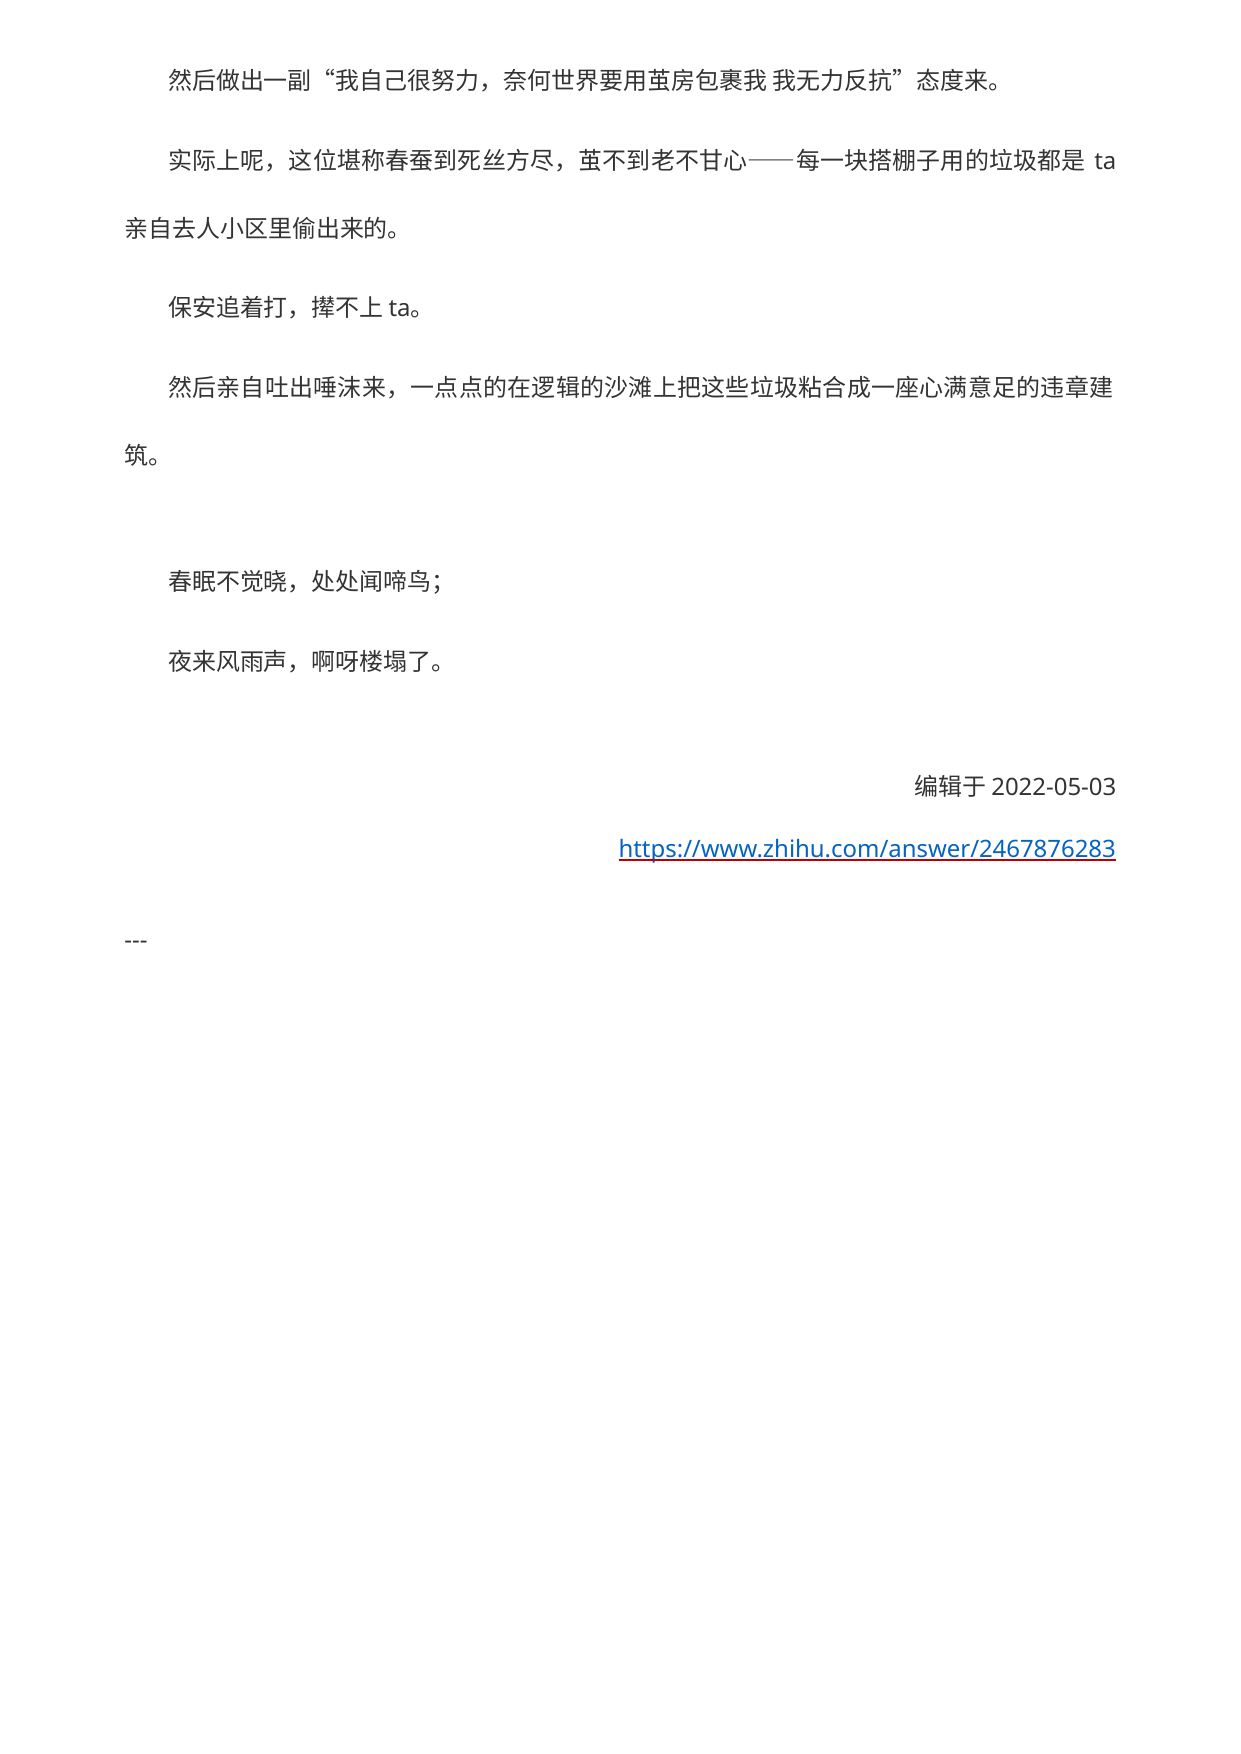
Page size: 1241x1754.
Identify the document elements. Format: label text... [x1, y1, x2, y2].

text 春眠不觉晓，处处闻啼鸟； [124, 546, 1116, 614]
text 保安追着打，撵不上ta。 [124, 272, 1116, 340]
text 夜来风雨声，啊呀楼塌了。 [124, 626, 1116, 693]
text 编辑于 2022-05-03 [124, 751, 1116, 819]
text 然后亲自吐出唾沫来，一点点的在逻辑的沙滩上把这些垃圾粘合成一座心满意足的违章建筑。 [124, 352, 1116, 488]
text https://www.zhihu.com/answer/2467876283 [124, 831, 1116, 865]
text 然后做出一副“我自己很努力，奈何世界要用茧房包裹我 我无力反抗”态度来。 [124, 45, 1116, 113]
text 实际上呢，这位堪称春蚕到死丝方尽，茧不到老不甘心——每一块搭棚子用的垃圾都是ta亲自去人小区里偷出来的。 [124, 125, 1116, 261]
text --- [124, 923, 1116, 957]
